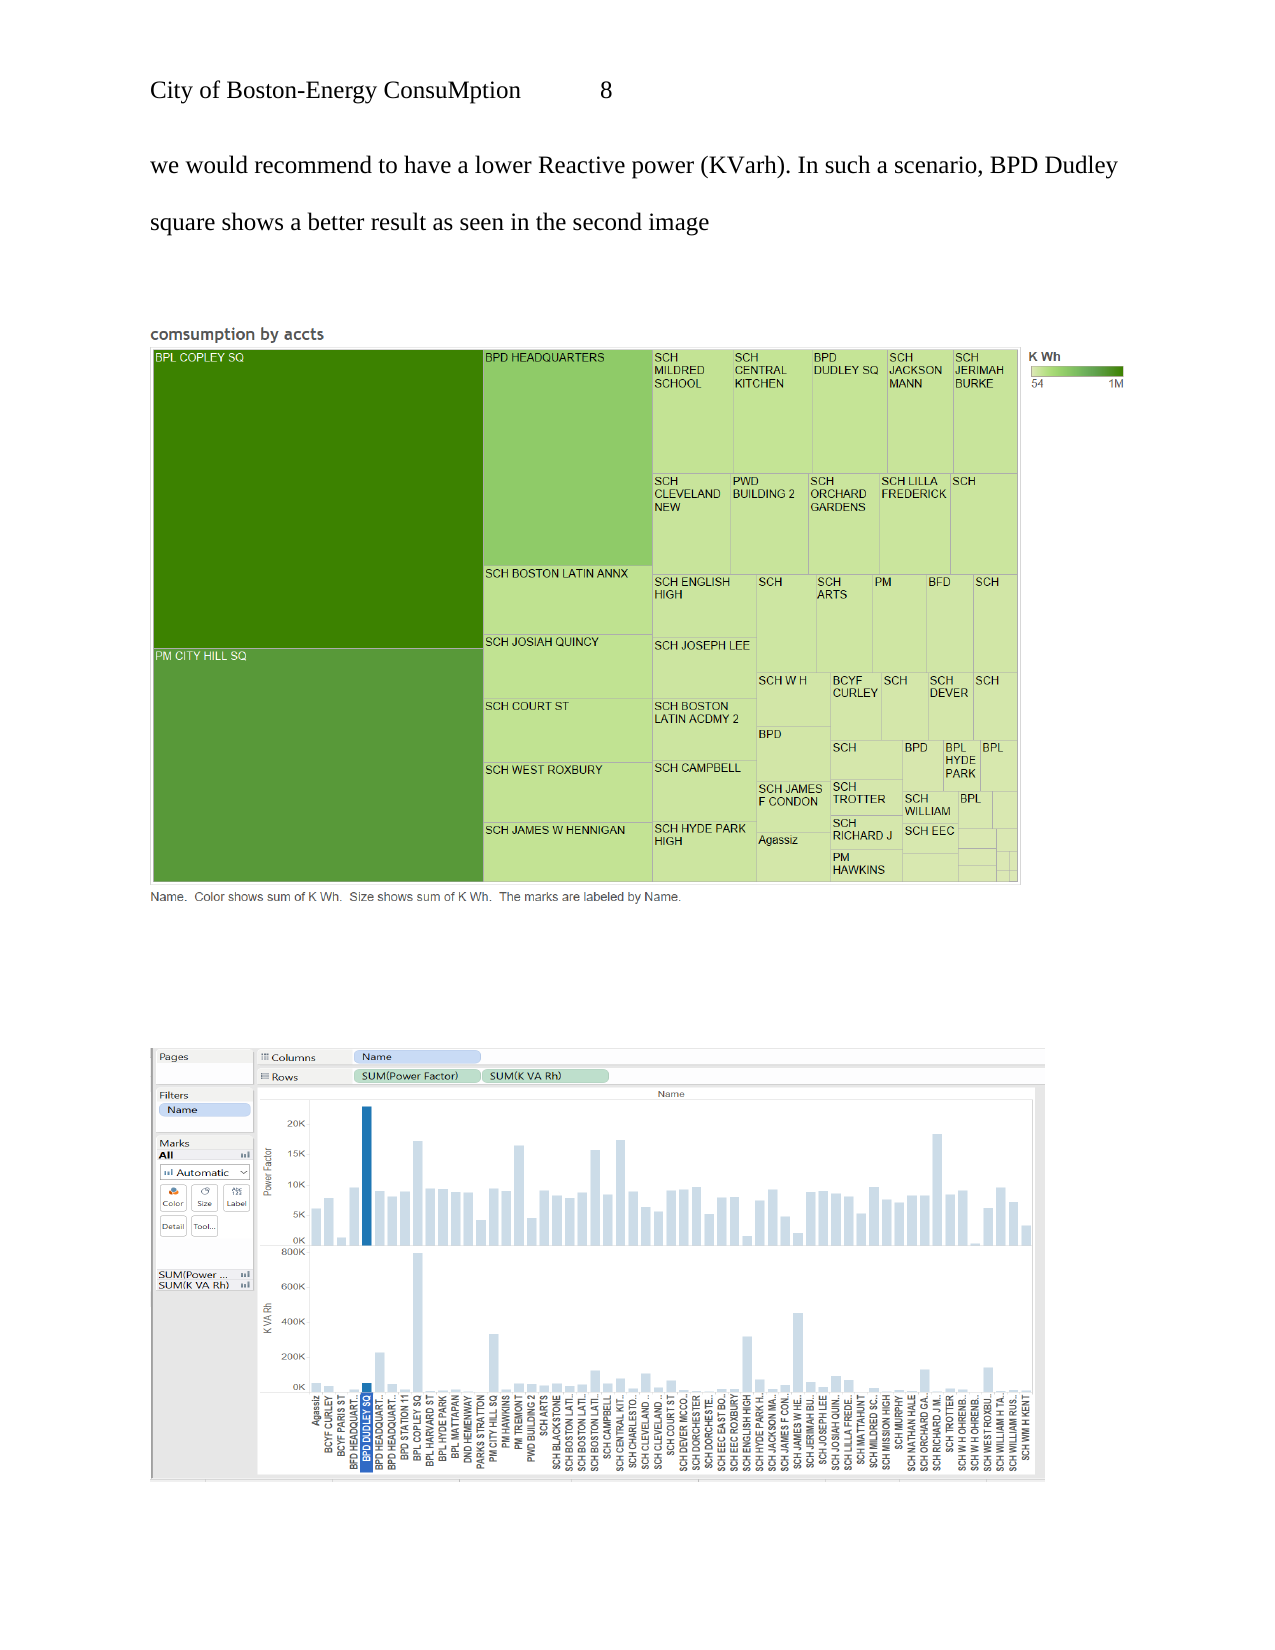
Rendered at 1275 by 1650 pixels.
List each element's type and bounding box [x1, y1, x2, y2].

picture [150, 322, 1125, 905]
text [150, 150, 1125, 236]
